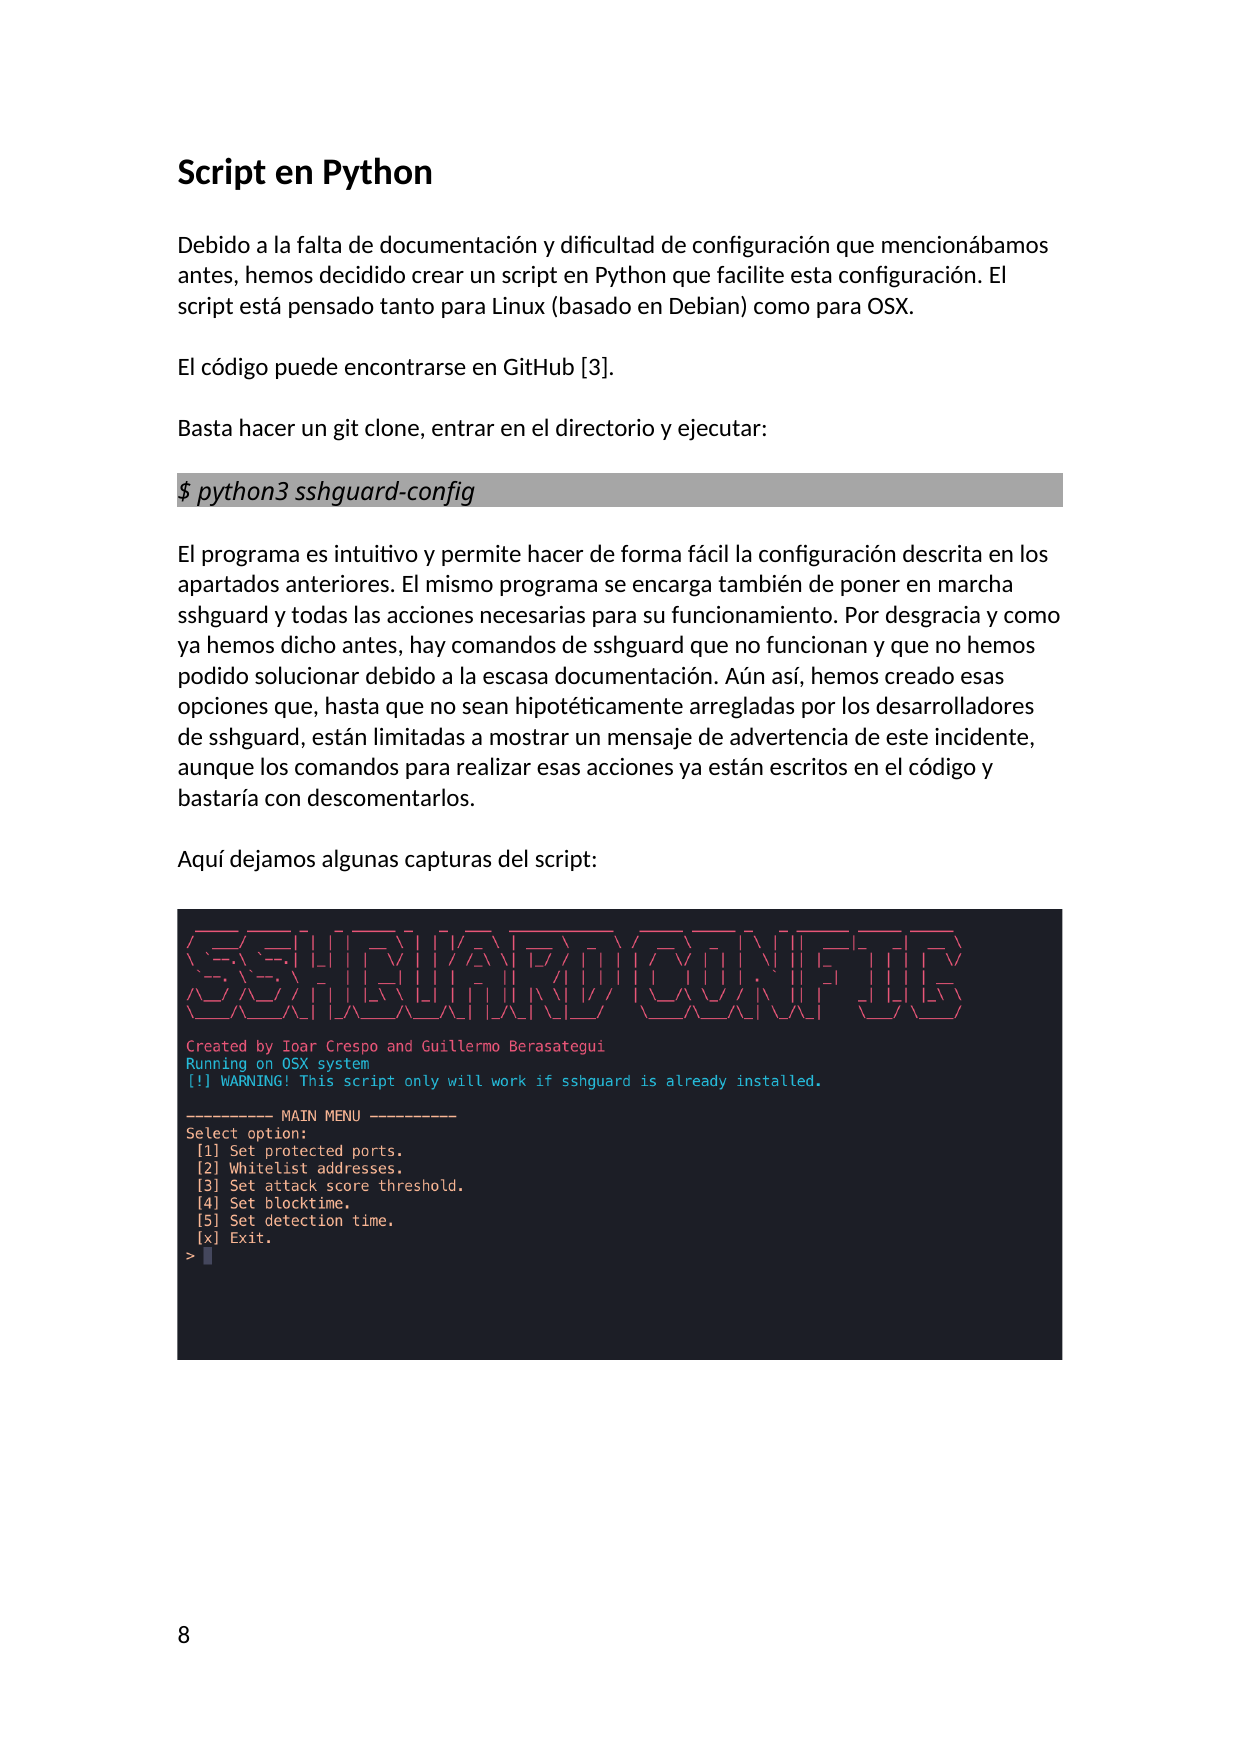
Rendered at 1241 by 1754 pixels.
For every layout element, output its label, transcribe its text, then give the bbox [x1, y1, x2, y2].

text Debido a la falta de documentación y dificultad de configuración que mencionábamos antes, hemos decidido crear un script en Python que facilite esta configuración. El script está pensado tanto para Linux (basado en Debian) como para OSX. [177, 229, 1063, 321]
text Basta hacer un git clone, entrar en el directorio y ejecutar: [177, 412, 1063, 443]
text El código puede encontrarse en GitHub [3]. [177, 351, 1063, 382]
text Aquí dejamos algunas capturas del script: [177, 843, 1063, 873]
text Script en Python [177, 148, 1063, 193]
text $ python3 sshguard-config [177, 473, 1063, 507]
picture [177, 909, 1063, 1360]
text El programa es intuitivo y permite hacer de forma fácil la configuración descrita en los apartados anteriores. El mismo programa se encarga también de poner en marcha sshguard y todas las acciones necesarias para su funcionamiento. Por desgracia y como ya hemos dicho antes, hay comandos de sshguard que no funcionan y que no hemos podido solucionar debido a la escasa documentación. Aún así, hemos creado esas opciones que, hasta que no sean hipotéticamente arregladas por los desarrolladores de sshguard, están limitadas a mostrar un mensaje de advertencia de este incidente, aunque los comandos para realizar esas acciones ya están escritos en el código y bastaría con descomentarlos. [177, 538, 1063, 812]
